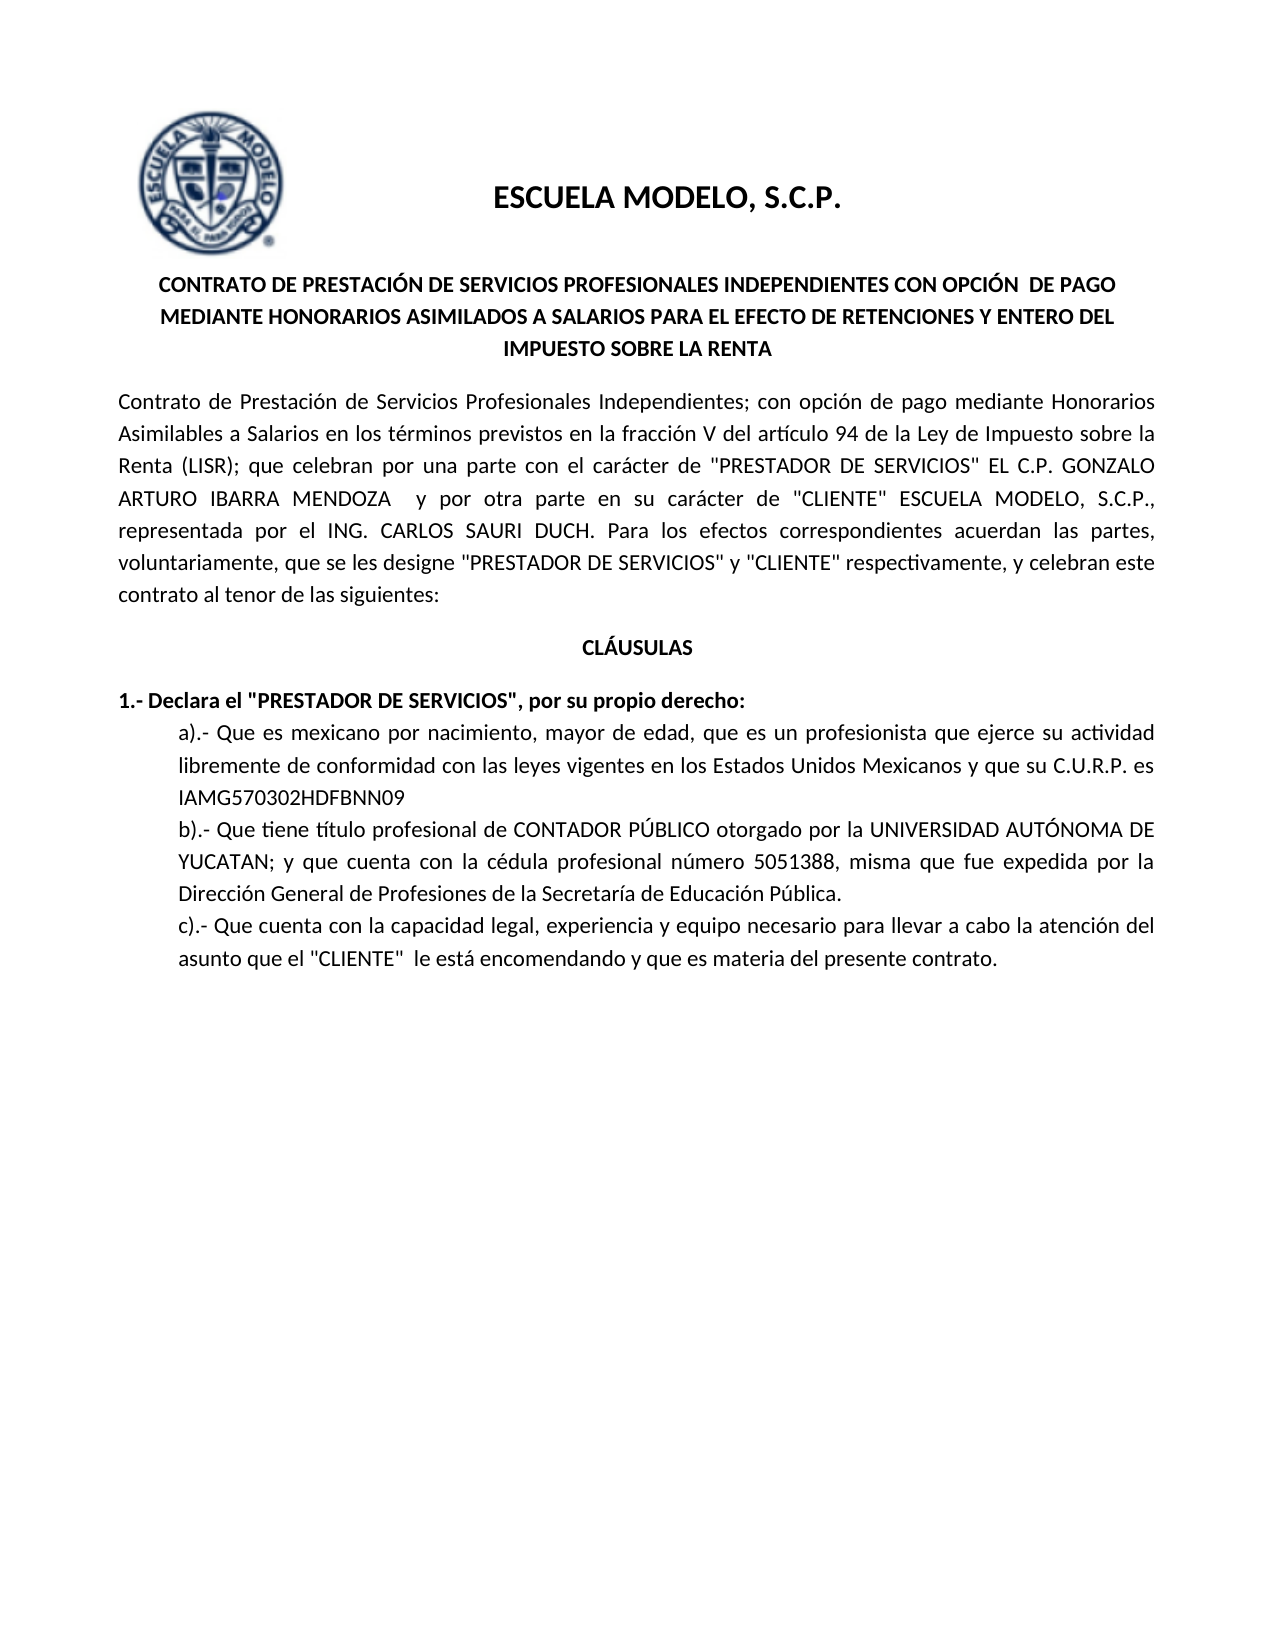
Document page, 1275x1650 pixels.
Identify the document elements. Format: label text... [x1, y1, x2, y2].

text CONTRATO DE PRESTACIÓN DE SERVICIOS PROFESIONALES INDEPENDIENTES CON OPCIÓN DE PAGO MEDIANTE HONORARIOS ASIMILADOS A SALARIOS PARA EL EFECTO DE RETENCIONES Y ENTERO DEL IMPUESTO SOBRE LA RENTA [118, 270, 1157, 362]
text Contrato de Prestación de Servicios Profesionales Independientes; con opción de pago mediante Honorarios Asimilables a Salarios en los términos previstos en la fracción V del artículo 94 de la Ley de Impuesto sobre la Renta (LISR); que celebran por una parte con el carácter de "PRESTADOR DE SERVICIOS" EL C.P. GONZALO ARTURO IBARRA MENDOZA y por otra parte en su carácter de "CLIENTE" ESCUELA MODELO, S.C.P., representada por el ING. CARLOS SAURI DUCH. Para los efectos correspondientes acuerdan las partes, voluntariamente, que se les designe "PRESTADOR DE SERVICIOS" y "CLIENTE" respectivamente, y celebran este contrato al tenor de las siguientes: [118, 387, 1157, 608]
text 1.- Declara el "PRESTADOR DE SERVICIOS", por su propio derecho: [118, 686, 1157, 714]
text b).- Que tiene título profesional de CONTADOR PÚBLICO otorgado por la UNIVERSIDAD AUTÓNOMA DE YUCATAN; y que cuenta con la cédula profesional número 5051388, misma que fue expedida por la Dirección General de Profesiones de la Secretaría de Educación Pública. [178, 815, 1157, 907]
picture [137, 108, 287, 259]
text CLÁUSULAS [118, 633, 1157, 661]
text a).- Que es mexicano por nacimiento, mayor de edad, que es un profesionista que ejerce su actividad libremente de conformidad con las leyes vigentes en los Estados Unidos Mexicanos y que su C.U.R.P. es IAMG570302HDFBNN09 [178, 718, 1157, 811]
text c).- Que cuenta con la capacidad legal, experiencia y equipo necesario para llevar a cabo la atención del asunto que el "CLIENTE" le está encomendando y que es materia del presente contrato. [178, 912, 1157, 972]
